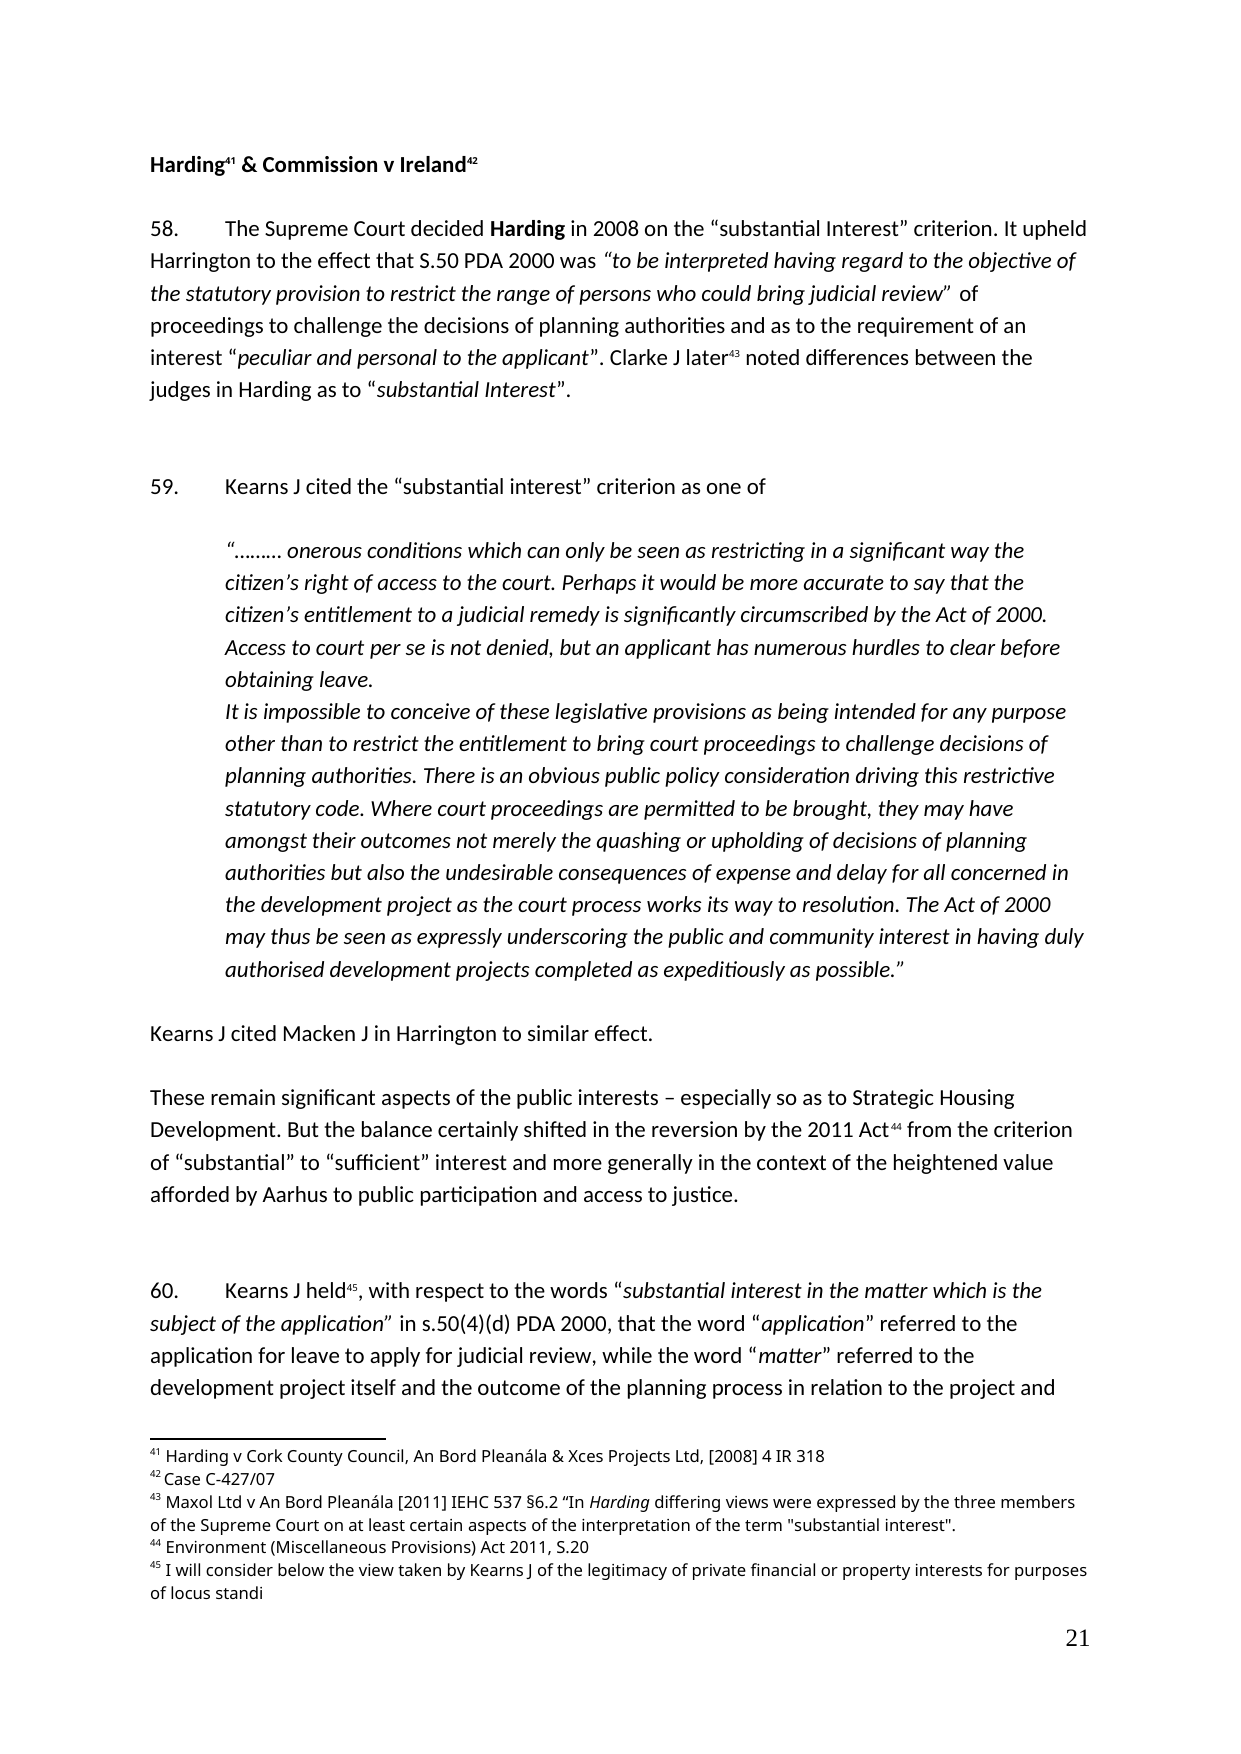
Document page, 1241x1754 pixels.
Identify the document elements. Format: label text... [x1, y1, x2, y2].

subtitle Harding & Commission v Ireland [150, 150, 1090, 178]
text “……… onerous conditions which can only be seen as restricting in a significant way the citizen’s right of access to the court. Perhaps it would be more accurate to say that the citizen’s entitlement to a judicial remedy is significantly circumscribed by the Act of 2000. Access to court per se is not denied, but an applicant has numerous hurdles to clear before obtaining leave. [225, 536, 1090, 693]
text These remain significant aspects of the public interests – especially so as to Strategic Housing Development. But the balance certainly shifted in the reversion by the 2011 Act from the criterion of “substantial” to “sufficient” interest and more generally in the context of the heightened value afforded by Aarhus to public participation and access to justice. [150, 1083, 1090, 1208]
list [150, 1277, 1090, 1401]
text Kearns J cited Macken J in Harrington to similar effect. [150, 1019, 1090, 1047]
list The Supreme Court decided Harding in 2008 on the “substantial Interest” criterion. It upheld Harrington to the effect that S.50 PDA 2000 was “to be interpreted having regard to the objective of the statutory provision to restrict the range of persons who could bring judicial review” of proceedings to challenge the decisions of planning authorities and as to the requirement of an interest “peculiar and personal to the applicant”. Clarke J later noted differences between the judges in Harding as to “substantial Interest”. [150, 214, 1090, 403]
list Kearns J cited the “substantial interest” criterion as one of [150, 472, 1090, 500]
text It is impossible to conceive of these legislative provisions as being intended for any purpose other than to restrict the entitlement to bring court proceedings to challenge decisions of planning authorities. There is an obvious public policy consideration driving this restrictive statutory code. Where court proceedings are permitted to be brought, they may have amongst their outcomes not merely the quashing or upholding of decisions of planning authorities but also the undesirable consequences of expense and delay for all concerned in the development project as the court process works its way to resolution. The Act of 2000 may thus be seen as expressly underscoring the public and community interest in having duly authorised development projects completed as expeditiously as possible.” [225, 697, 1090, 983]
